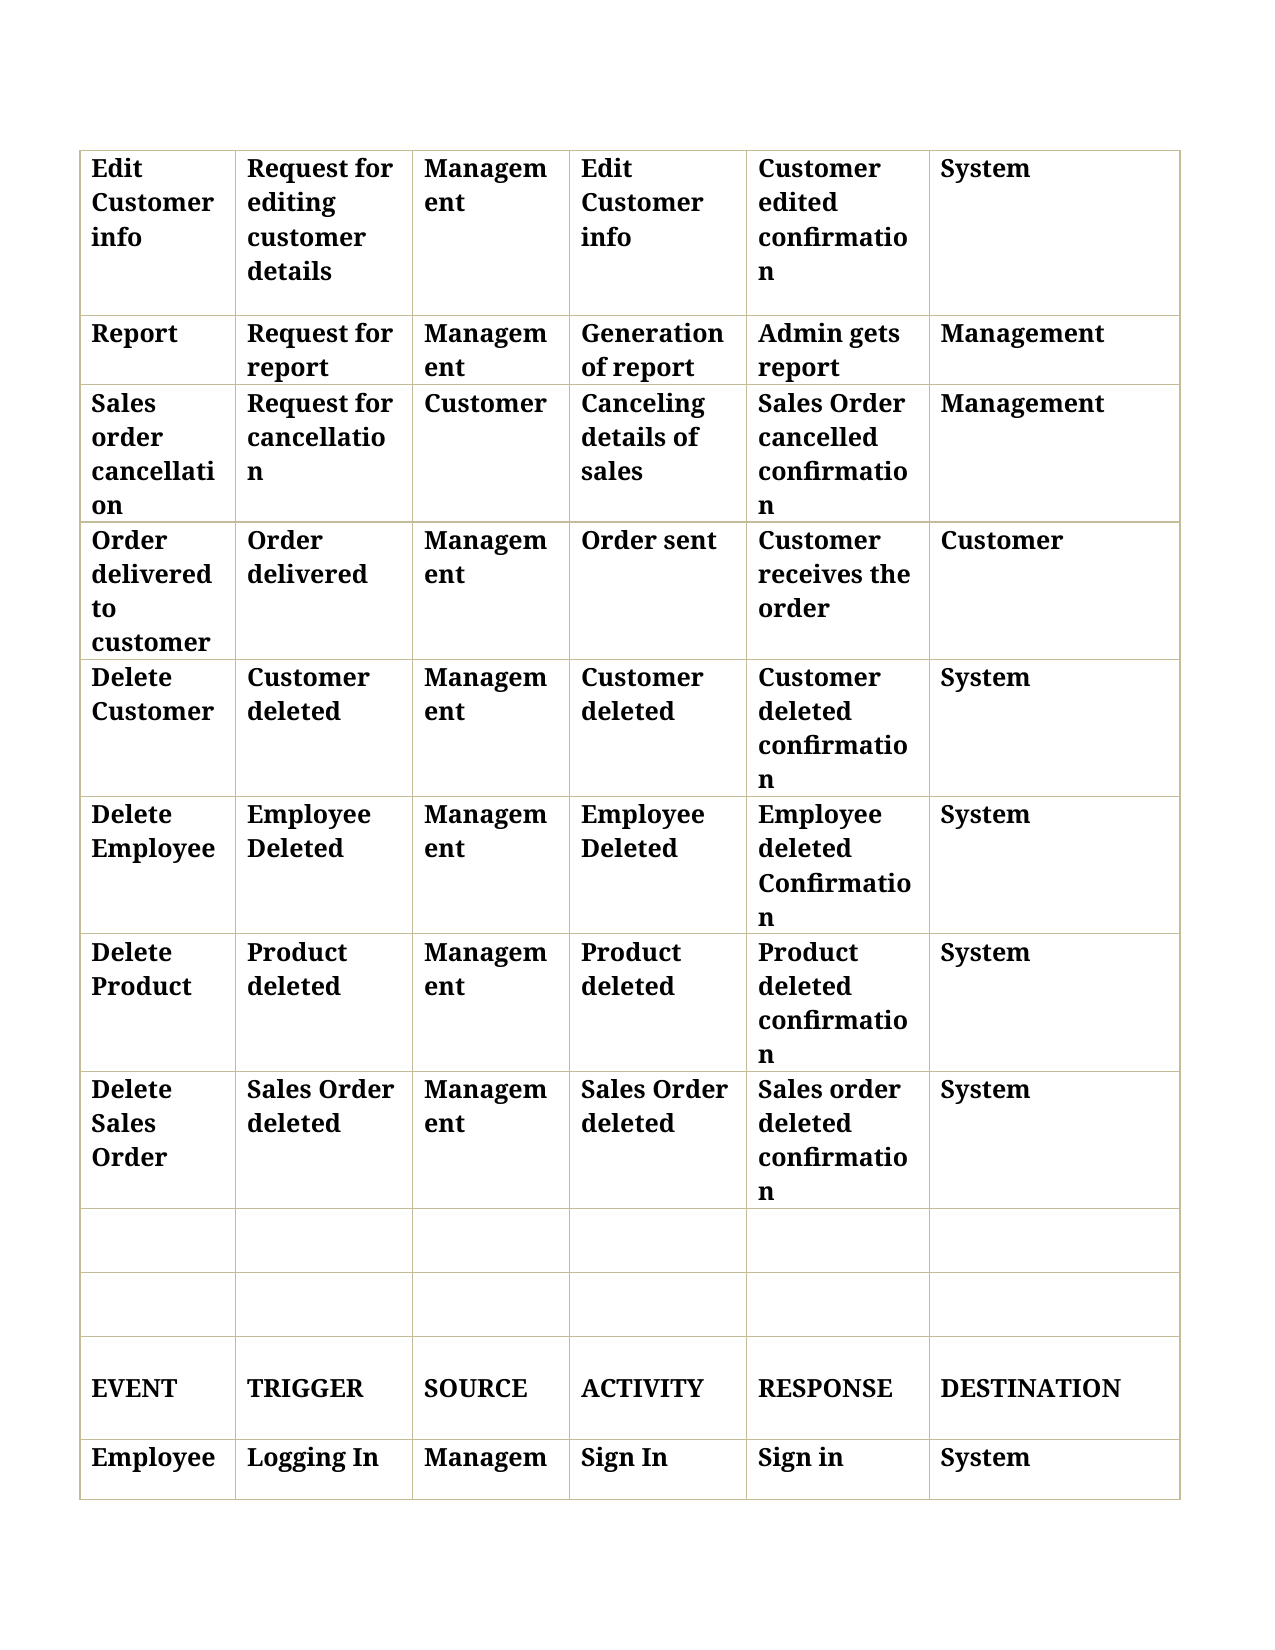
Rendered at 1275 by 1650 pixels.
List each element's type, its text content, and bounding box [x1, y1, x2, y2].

table_cell TRIGGER [236, 1337, 412, 1439]
table_cell [930, 1209, 1179, 1272]
table_cell Order delivered to customer [81, 523, 235, 659]
table_cell [570, 1209, 746, 1272]
table_cell Management [413, 316, 569, 384]
table_cell Edit Customer info [570, 151, 746, 315]
table_cell Request for editing customer details [236, 151, 412, 315]
table_cell Management [413, 797, 569, 933]
table_cell Management [413, 660, 569, 796]
table_cell Sign In [570, 1440, 746, 1499]
table_cell Management [413, 1440, 569, 1499]
table_cell Employee Deleted [570, 797, 746, 933]
table_cell System [930, 660, 1179, 796]
table_cell Customer receives the order [747, 523, 929, 659]
table_cell Customer deleted [570, 660, 746, 796]
table_cell Order sent [570, 523, 746, 659]
table_cell Order delivered [236, 523, 412, 659]
table_cell Sign in confirmed [747, 1440, 929, 1499]
table_cell Product deleted confirmation [747, 934, 929, 1071]
table_cell [570, 1273, 746, 1336]
table_cell Employee Deleted [236, 797, 412, 933]
table_cell System [930, 1072, 1179, 1208]
table_cell System [930, 934, 1179, 1071]
table_cell Report [81, 316, 235, 384]
table_cell Management [930, 385, 1179, 521]
table_cell Customer [930, 523, 1179, 659]
table_cell Canceling details of sales [570, 385, 746, 521]
table_cell Generation of report [570, 316, 746, 384]
table_cell [81, 1273, 235, 1336]
table_cell [747, 1209, 929, 1272]
table_cell Product deleted [570, 934, 746, 1071]
table_cell [81, 1209, 235, 1272]
table_cell [413, 1209, 569, 1272]
table_cell Request for report [236, 316, 412, 384]
table_cell Customer [413, 385, 569, 521]
table_cell Admin gets report [747, 316, 929, 384]
table_cell Customer edited confirmation [747, 151, 929, 315]
table_cell Sales order deleted confirmation [747, 1072, 929, 1208]
table_cell Delete Product [81, 934, 235, 1071]
table_cell Customer deleted confirmation [747, 660, 929, 796]
table_cell Sales order cancellation [81, 385, 235, 521]
table_cell Employee deleted Confirmation [747, 797, 929, 933]
table_cell [747, 1273, 929, 1336]
table_cell RESPONSE [747, 1337, 929, 1439]
table_cell Sales Order deleted [570, 1072, 746, 1208]
table_cell Edit Customer info [81, 151, 235, 315]
table_cell Delete Employee [81, 797, 235, 933]
table_cell [236, 1273, 412, 1336]
table_cell [930, 1273, 1179, 1336]
table_cell Delete Customer [81, 660, 235, 796]
table_cell EVENT [81, 1337, 235, 1439]
table_cell Customer deleted [236, 660, 412, 796]
table_cell Management [413, 1072, 569, 1208]
table_cell System [930, 151, 1179, 315]
table_cell Sales Order deleted [236, 1072, 412, 1208]
table_cell Request for cancellation [236, 385, 412, 521]
table_cell Management [413, 934, 569, 1071]
table_cell Product deleted [236, 934, 412, 1071]
table_cell SOURCE [413, 1337, 569, 1439]
table_cell ACTIVITY [570, 1337, 746, 1439]
table_cell System [930, 1440, 1179, 1499]
table_cell Sales Order cancelled confirmation [747, 385, 929, 521]
table_cell Employee Login [81, 1440, 235, 1499]
table_cell [236, 1209, 412, 1272]
table_cell DESTINATION [930, 1337, 1179, 1439]
table_cell Management [413, 523, 569, 659]
table_cell Management [930, 316, 1179, 384]
table_cell System [930, 797, 1179, 933]
table_cell Logging In [236, 1440, 412, 1499]
table_cell Delete Sales Order [81, 1072, 235, 1208]
table_cell Management [413, 151, 569, 315]
table_cell [413, 1273, 569, 1336]
